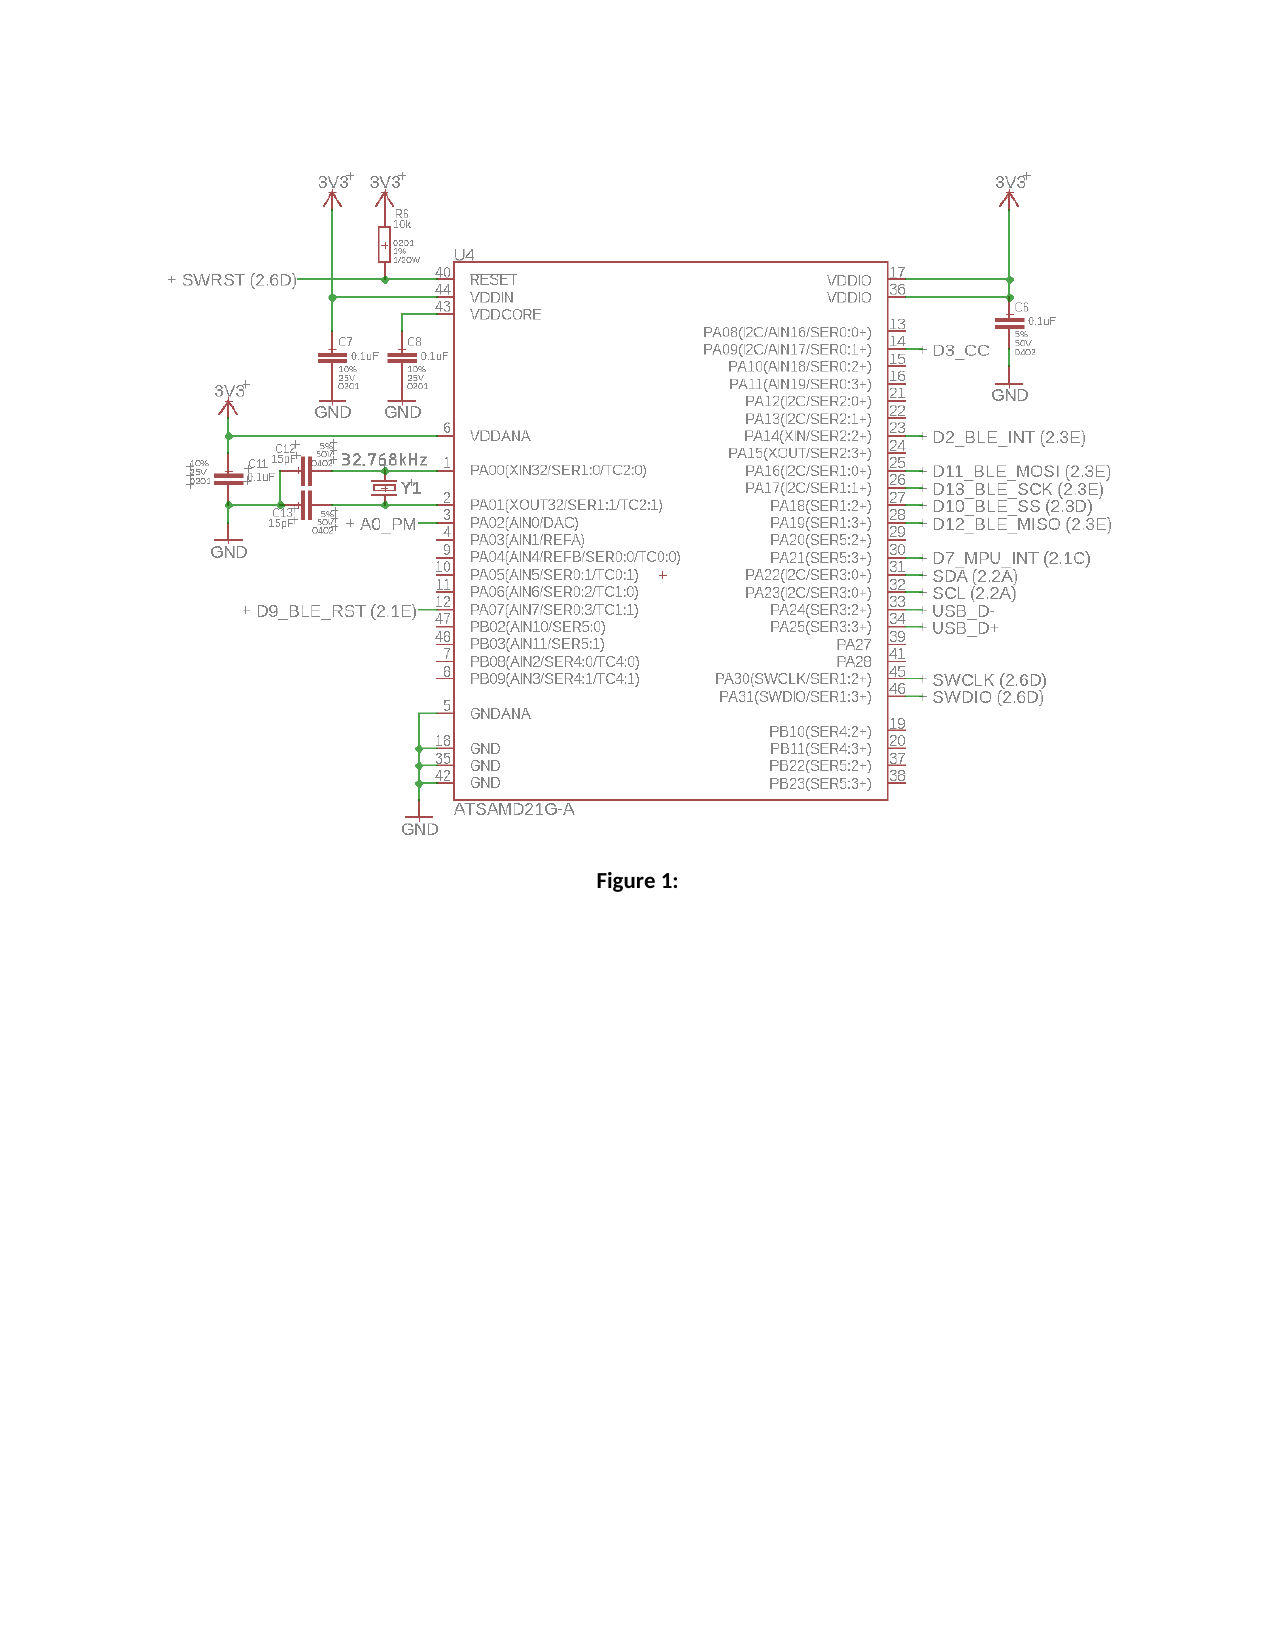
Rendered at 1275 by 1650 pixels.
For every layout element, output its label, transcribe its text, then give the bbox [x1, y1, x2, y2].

picture [150, 150, 1125, 841]
text Figure 1: [150, 866, 1125, 894]
